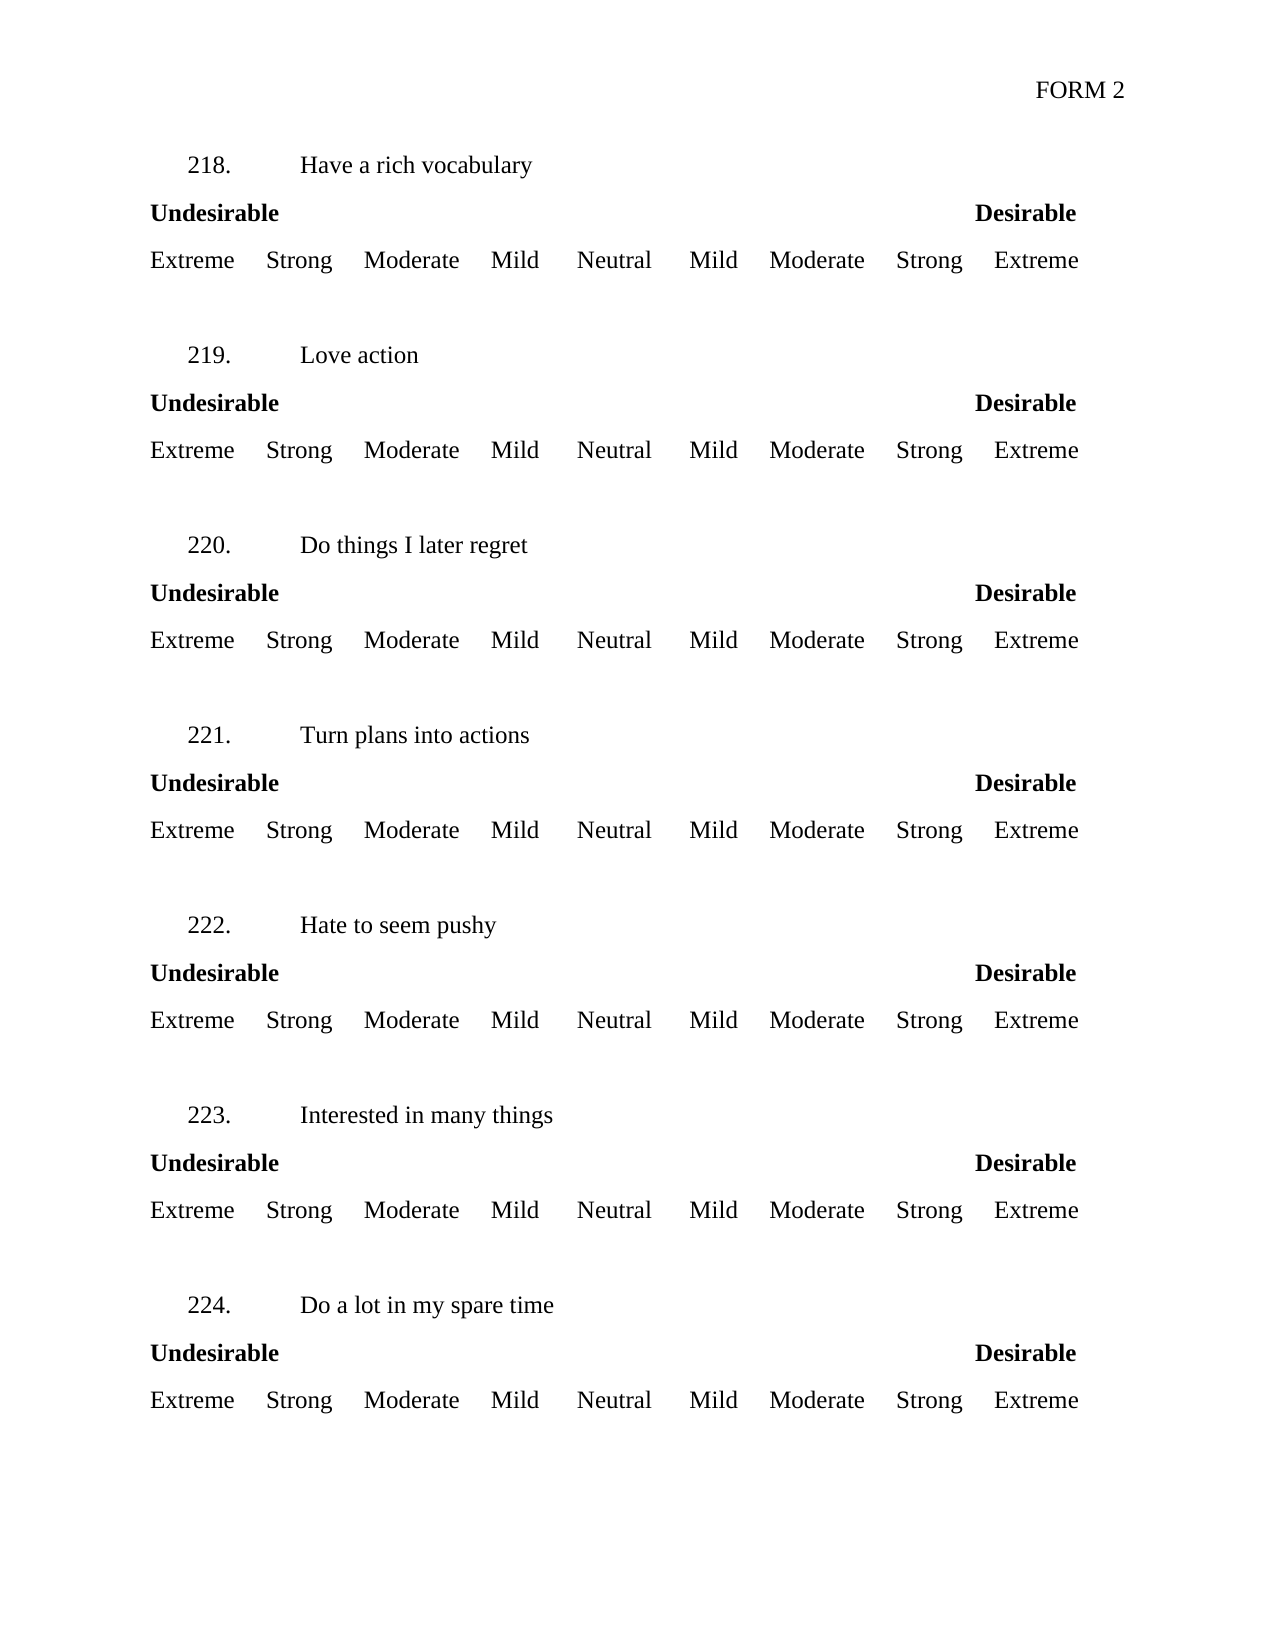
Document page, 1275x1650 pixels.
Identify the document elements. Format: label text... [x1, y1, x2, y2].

text Extreme Strong Moderate Mild Neutral Mild Moderate Strong Extreme [150, 815, 1125, 844]
list Do a lot in my spare time [187, 1290, 1125, 1319]
text Undesirable Desirable [150, 958, 1125, 986]
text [150, 435, 1125, 464]
text Extreme Strong Moderate Mild Neutral Mild Moderate Strong Extreme [150, 1005, 1125, 1034]
text Undesirable Desirable [150, 1148, 1125, 1176]
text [150, 1195, 1125, 1224]
text Undesirable Desirable [150, 388, 1125, 416]
list Turn plans into actions [187, 720, 1125, 749]
text Undesirable Desirable [150, 578, 1125, 606]
list Interested in many things [187, 1100, 1125, 1129]
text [150, 245, 1125, 274]
list Have a rich vocabulary [187, 150, 1125, 179]
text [150, 1385, 1125, 1414]
list Hate to seem pushy [187, 910, 1125, 939]
text Extreme Strong Moderate Mild Neutral Mild Moderate Strong Extreme [150, 625, 1125, 654]
list Do things I later regret [187, 530, 1125, 559]
list Love action [187, 340, 1125, 369]
text Undesirable Desirable [150, 1338, 1125, 1366]
text Undesirable Desirable [150, 768, 1125, 796]
text Undesirable Desirable [150, 198, 1125, 226]
